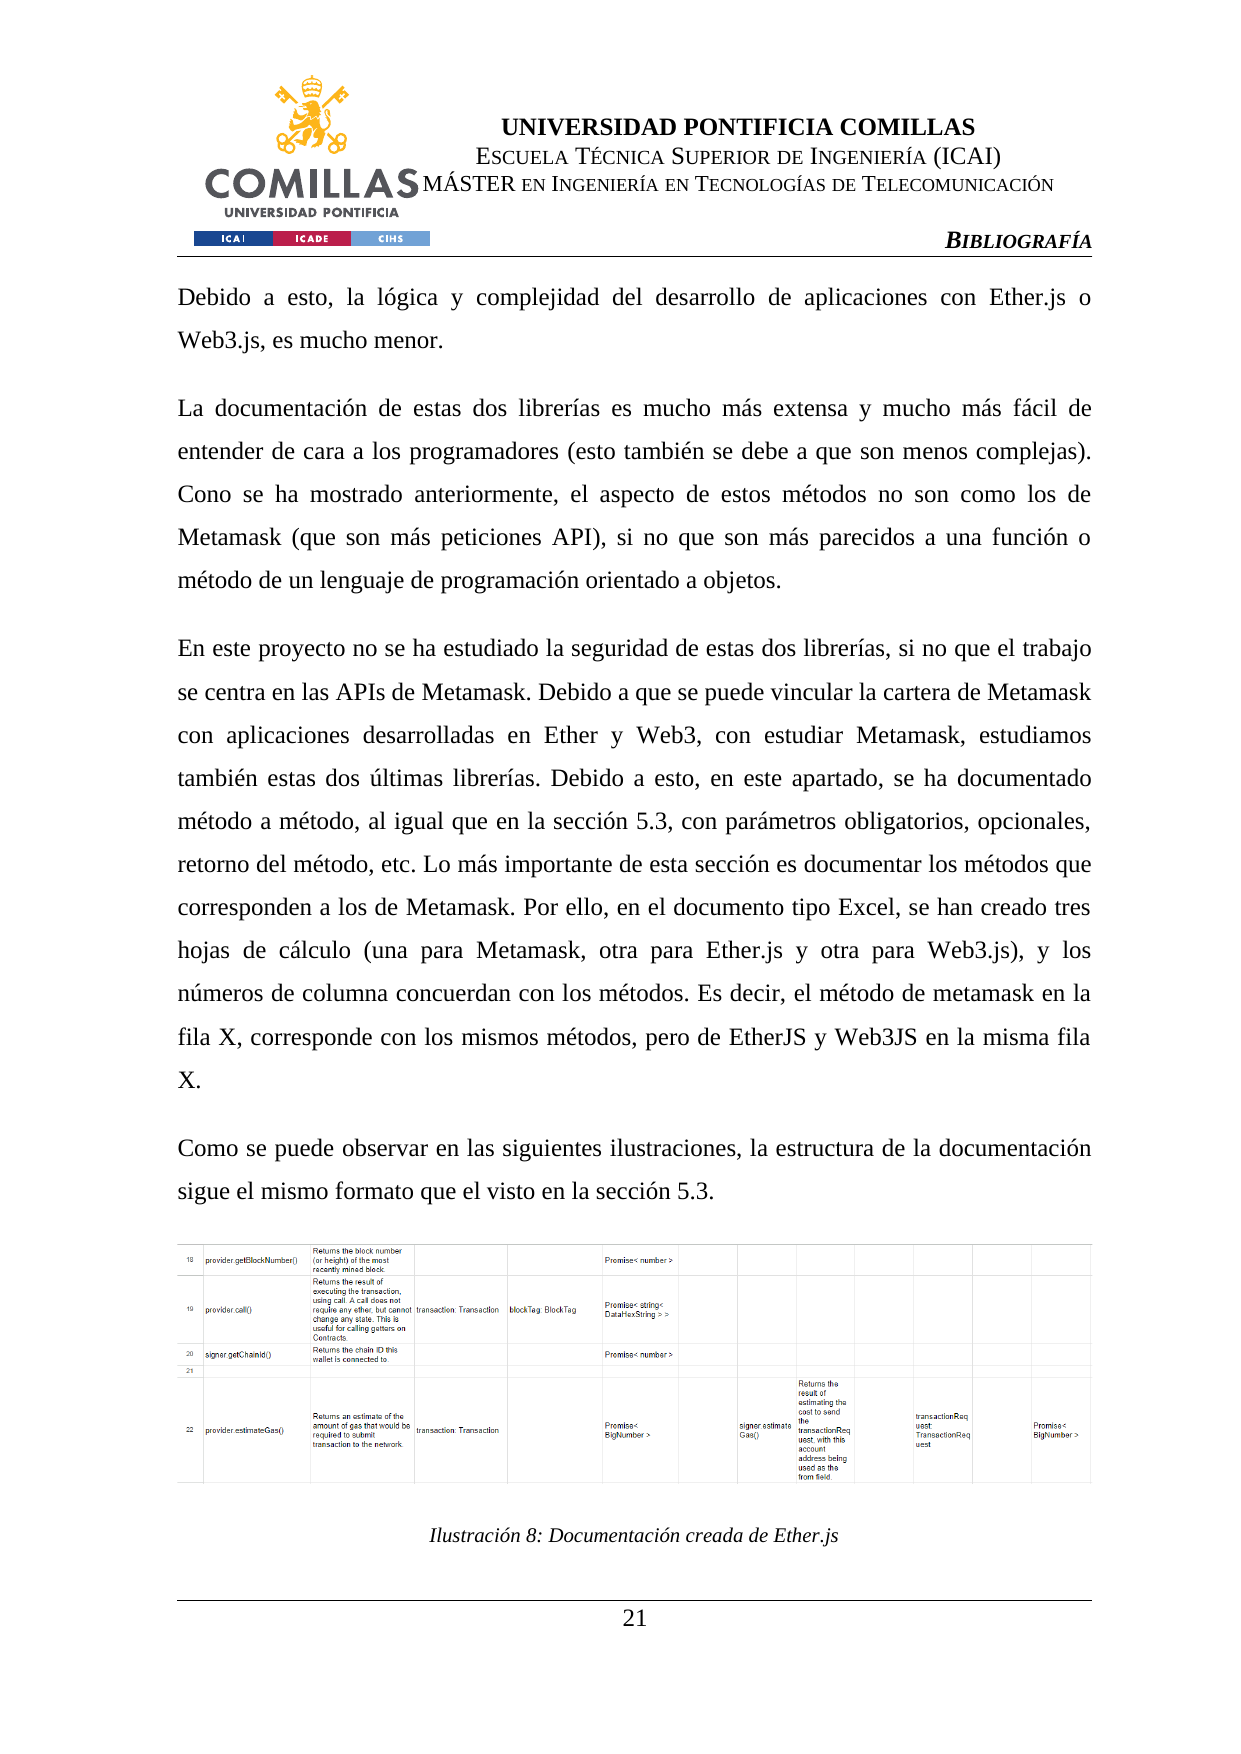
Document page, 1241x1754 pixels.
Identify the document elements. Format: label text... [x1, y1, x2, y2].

text La documentación de estas dos librerías es mucho más extensa y mucho más fácil de entender de cara a los programadores (esto también se debe a que son menos complejas). Cono se ha mostrado anteriormente, el aspecto de estos métodos no son como los de Metamask (que son más peticiones API), si no que son más parecidos a una función o método de un lenguaje de programación orientado a objetos. [177, 393, 1092, 594]
text Como se puede observar en las siguientes ilustraciones, la estructura de la documentación sigue el mismo formato que el visto en la sección 5.3. [177, 1133, 1092, 1205]
text En este proyecto no se ha estudiado la seguridad de estas dos librerías, si no que el trabajo se centra en las APIs de Metamask. Debido a que se puede vincular la cartera de Metamask con aplicaciones desarrolladas en Ether y Web3, con estudiar Metamask, estudiamos también estas dos últimas librerías. Debido a esto, en este apartado, se ha documentado método a método, al igual que en la sección 5.3, con parámetros obligatorios, opcionales, retorno del método, etc. Lo más importante de esta sección es documentar los métodos que corresponden a los de Metamask. Por ello, en el documento tipo Excel, se han creado tres hojas de cálculo (una para Metamask, otra para Ether.js y otra para Web3.js), y los números de columna concuerdan con los métodos. Es decir, el método de metamask en la fila X, corresponde con los mismos métodos, pero de EtherJS y Web3JS en la misma fila X. [177, 633, 1092, 1093]
picture [177, 1244, 1093, 1484]
text Ilustración 8: Documentación creada de Ether.js [177, 1523, 1092, 1547]
